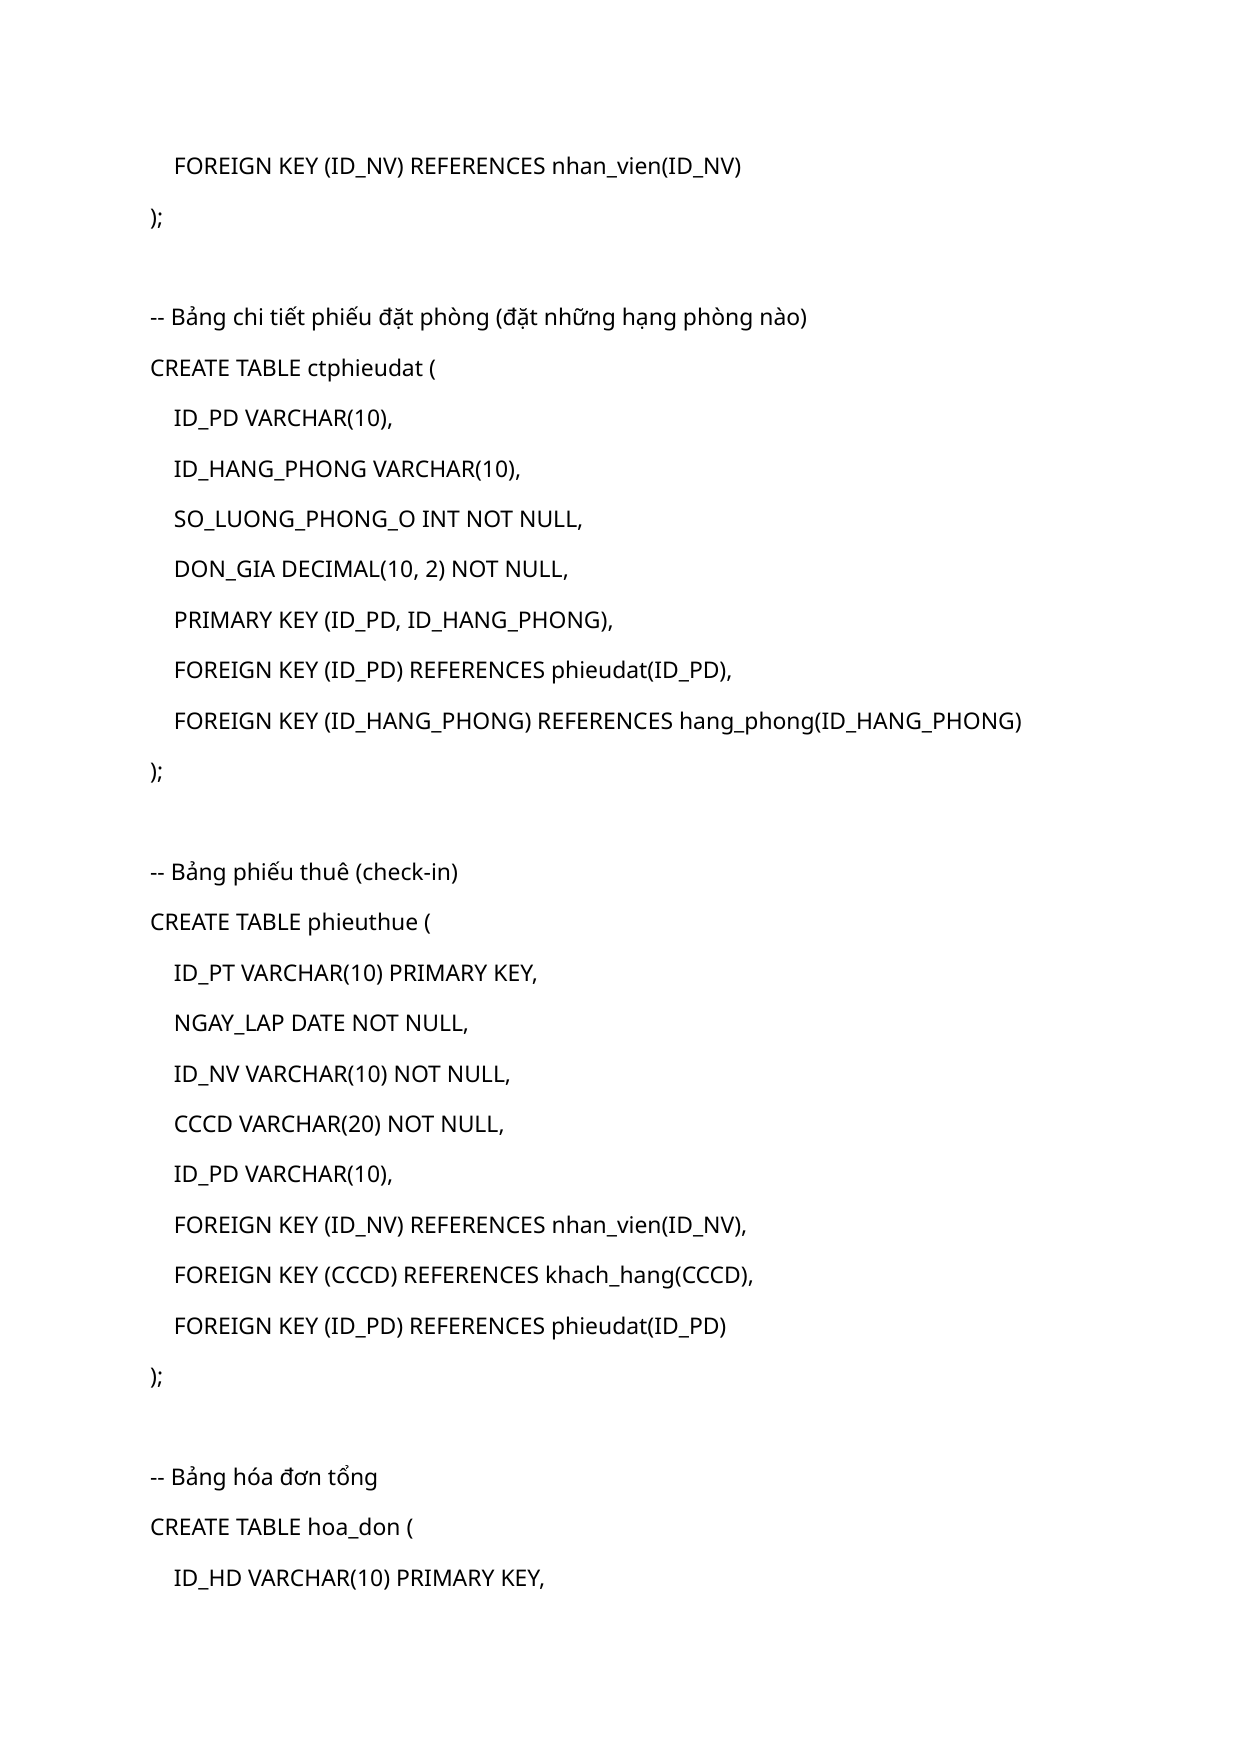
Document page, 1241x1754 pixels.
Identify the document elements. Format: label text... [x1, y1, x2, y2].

text FOREIGN KEY (ID_PD) REFERENCES phieudat(ID_PD), [150, 654, 1090, 685]
text NGAY_LAP DATE NOT NULL, [150, 1007, 1090, 1038]
text CCCD VARCHAR(20) NOT NULL, [150, 1108, 1090, 1139]
text CREATE TABLE phieuthue ( [150, 906, 1090, 937]
text -- Bảng phiếu thuê (check-in) [150, 856, 1090, 887]
text -- Bảng chi tiết phiếu đặt phòng (đặt những hạng phòng nào) [150, 301, 1090, 332]
text CREATE TABLE hoa_don ( [150, 1511, 1090, 1542]
text ID_PT VARCHAR(10) PRIMARY KEY, [150, 957, 1090, 988]
text FOREIGN KEY (CCCD) REFERENCES khach_hang(CCCD), [150, 1259, 1090, 1290]
text ); [150, 200, 1090, 232]
text FOREIGN KEY (ID_NV) REFERENCES nhan_vien(ID_NV) [150, 150, 1090, 181]
text PRIMARY KEY (ID_PD, ID_HANG_PHONG), [150, 604, 1090, 635]
text ID_PD VARCHAR(10), [150, 1158, 1090, 1189]
text ID_PD VARCHAR(10), [150, 402, 1090, 433]
text ); [150, 755, 1090, 786]
text CREATE TABLE ctphieudat ( [150, 352, 1090, 383]
text ID_HANG_PHONG VARCHAR(10), [150, 452, 1090, 484]
text FOREIGN KEY (ID_HANG_PHONG) REFERENCES hang_phong(ID_HANG_PHONG) [150, 704, 1090, 736]
text ID_NV VARCHAR(10) NOT NULL, [150, 1057, 1090, 1089]
text -- Bảng hóa đơn tổng [150, 1461, 1090, 1492]
text ); [150, 1360, 1090, 1391]
text SO_LUONG_PHONG_O INT NOT NULL, [150, 503, 1090, 534]
text FOREIGN KEY (ID_PD) REFERENCES phieudat(ID_PD) [150, 1309, 1090, 1341]
text DON_GIA DECIMAL(10, 2) NOT NULL, [150, 553, 1090, 584]
text FOREIGN KEY (ID_NV) REFERENCES nhan_vien(ID_NV), [150, 1209, 1090, 1240]
text ID_HD VARCHAR(10) PRIMARY KEY, [150, 1562, 1090, 1593]
